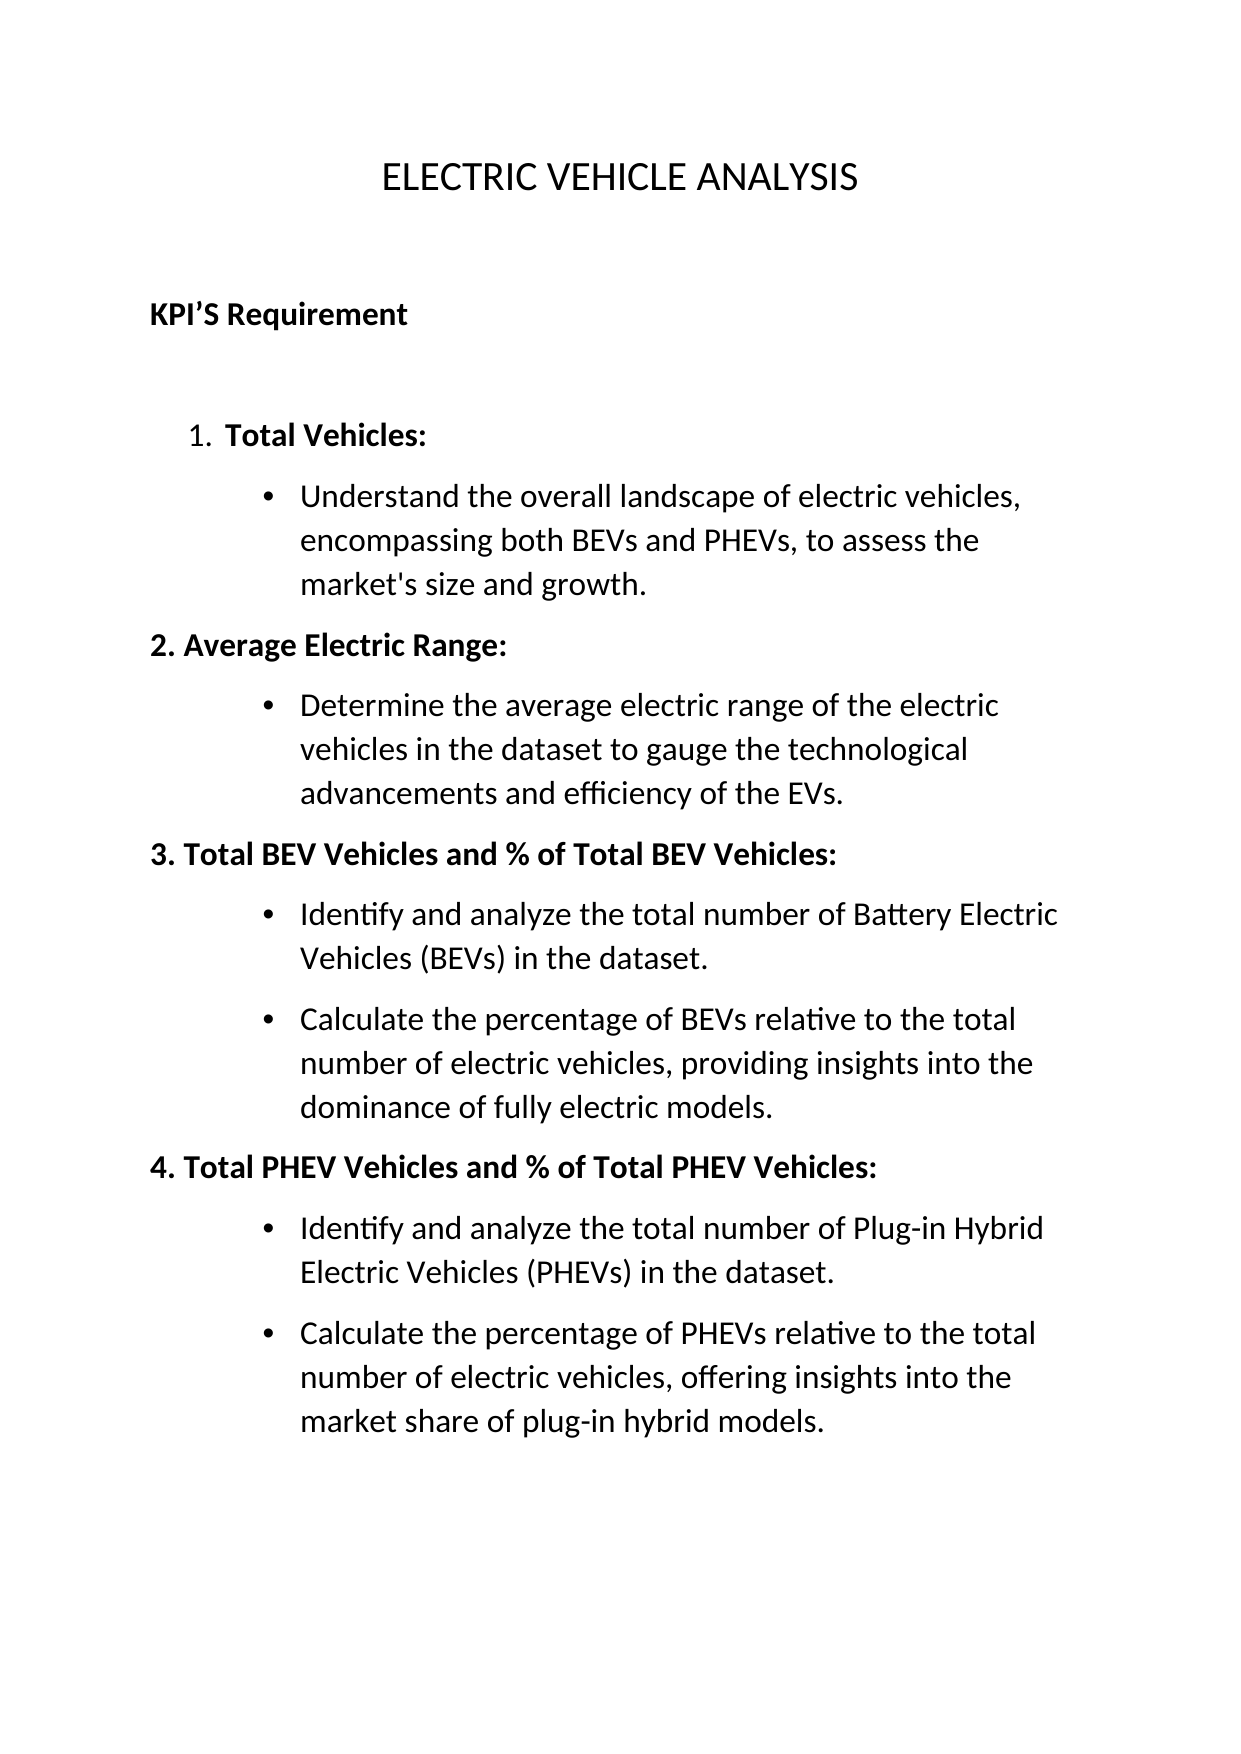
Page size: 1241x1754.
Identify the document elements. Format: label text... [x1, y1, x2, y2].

text 4. Total PHEV Vehicles and % of Total PHEV Vehicles: [150, 1146, 1090, 1187]
text ELECTRIC VEHICLE ANALYSIS [150, 150, 1090, 201]
list Identify and analyze the total number of Plug-in Hybrid Electric Vehicles (PHEVs) in the dataset. [262, 1207, 1090, 1292]
list Calculate the percentage of BEVs relative to the total number of electric vehicles, providing insights into the dominance of fully electric models. [262, 998, 1090, 1127]
list Total Vehicles: [187, 414, 1090, 455]
text KPI’S Requirement [150, 293, 1090, 334]
text 2. Average Electric Range: [150, 623, 1090, 664]
list Calculate the percentage of PHEVs relative to the total number of electric vehicles, offering insights into the market share of plug-in hybrid models. [262, 1312, 1090, 1440]
text 3. Total BEV Vehicles and % of Total BEV Vehicles: [150, 833, 1090, 873]
list Determine the average electric range of the electric vehicles in the dataset to gauge the technological advancements and efficiency of the EVs. [262, 684, 1090, 813]
list Identify and analyze the total number of Battery Electric Vehicles (BEVs) in the dataset. [262, 893, 1090, 978]
list Understand the overall landscape of electric vehicles, encompassing both BEVs and PHEVs, to assess the market's size and growth. [262, 475, 1090, 604]
